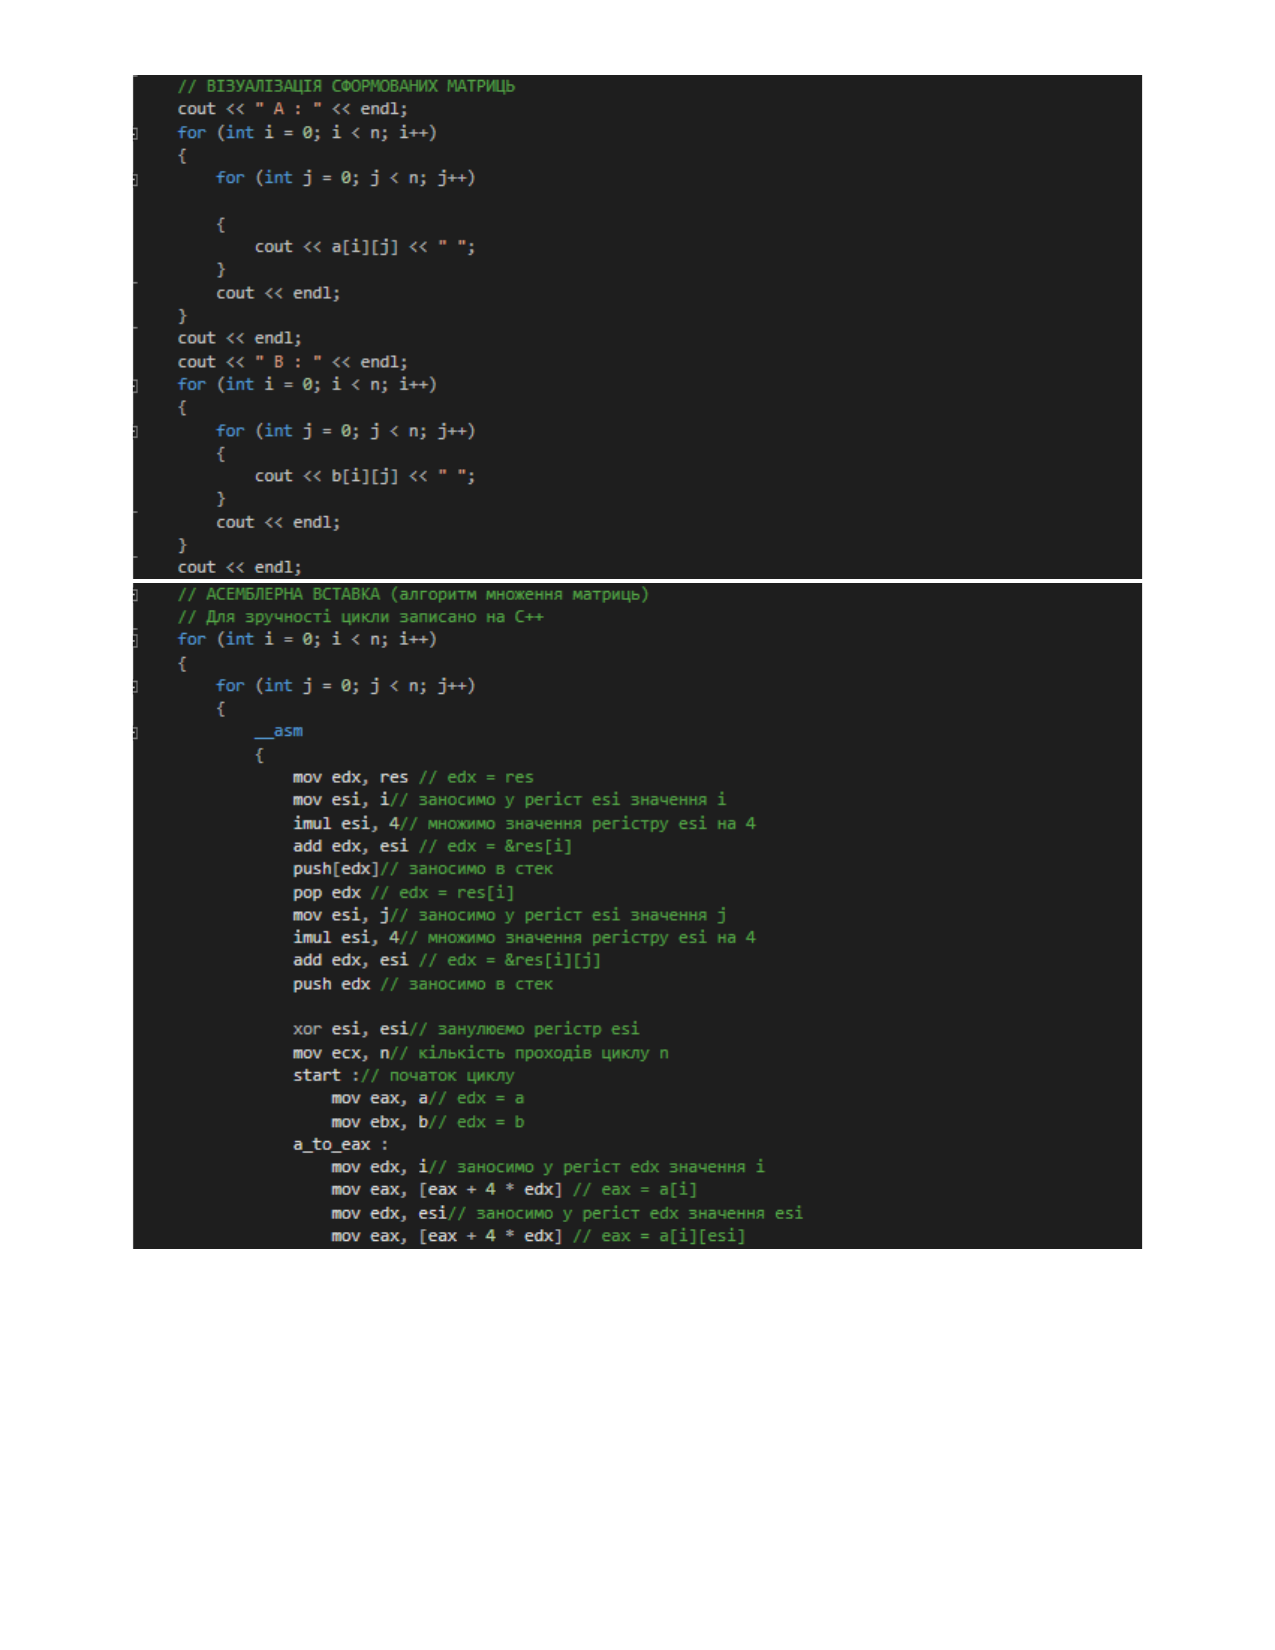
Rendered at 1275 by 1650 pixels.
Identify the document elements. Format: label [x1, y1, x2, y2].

picture [132, 583, 1143, 1249]
picture [132, 75, 1143, 579]
